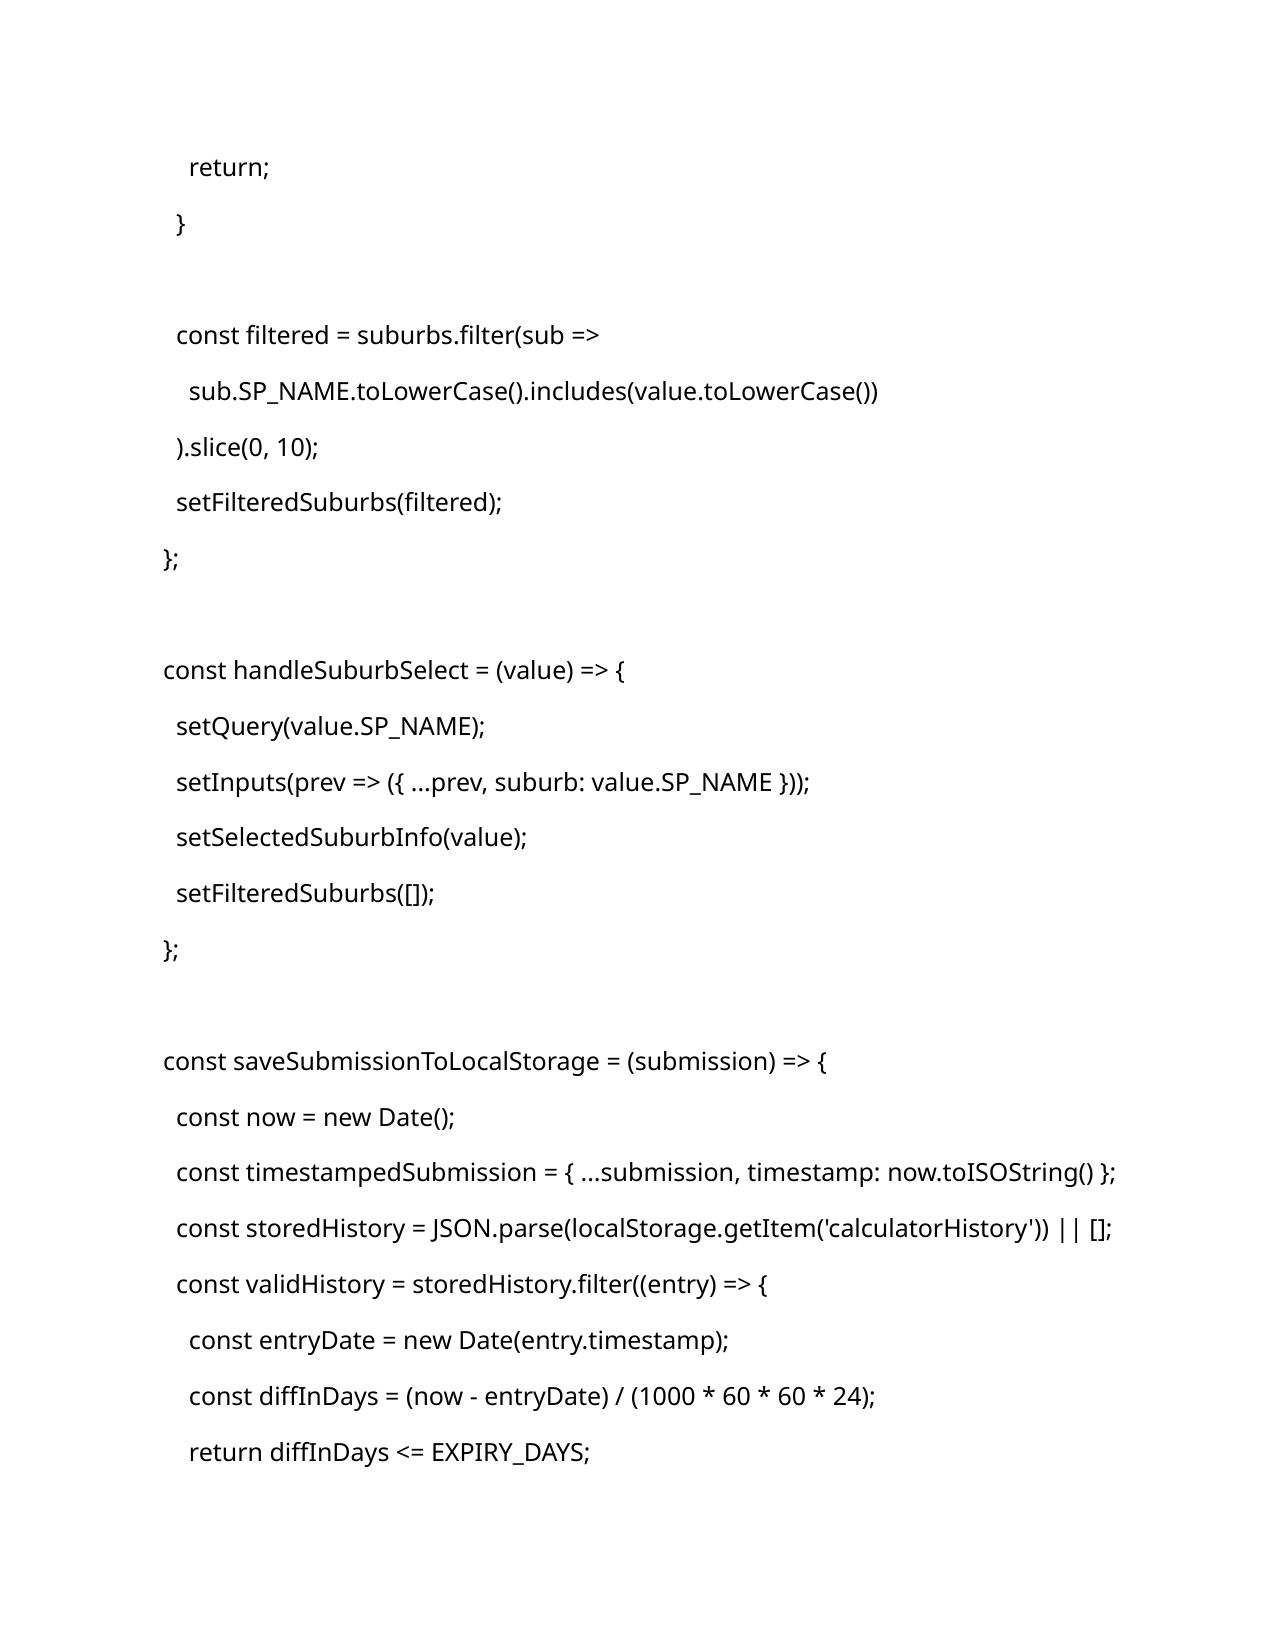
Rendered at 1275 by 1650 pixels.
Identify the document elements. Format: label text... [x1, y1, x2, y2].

text const saveSubmissionToLocalStorage = (submission) => { [150, 1043, 1125, 1077]
text const timestampedSubmission = { ...submission, timestamp: now.toISOString() }; [150, 1155, 1125, 1189]
text setQuery(value.SP_NAME); [150, 708, 1125, 742]
text const handleSuburbSelect = (value) => { [150, 652, 1125, 687]
text return; [150, 150, 1125, 184]
text }; [150, 932, 1125, 966]
text setInputs(prev => ({ ...prev, suburb: value.SP_NAME })); [150, 764, 1125, 798]
text ).slice(0, 10); [150, 429, 1125, 463]
text const validHistory = storedHistory.filter((entry) => { [150, 1267, 1125, 1301]
text return diffInDays <= EXPIRY_DAYS; [150, 1434, 1125, 1468]
text sub.SP_NAME.toLowerCase().includes(value.toLowerCase()) [150, 373, 1125, 407]
text const now = new Date(); [150, 1099, 1125, 1133]
text const storedHistory = JSON.parse(localStorage.getItem('calculatorHistory')) || []; [150, 1211, 1125, 1245]
text setFilteredSuburbs(filtered); [150, 485, 1125, 519]
text } [150, 206, 1125, 240]
text const entryDate = new Date(entry.timestamp); [150, 1322, 1125, 1357]
text }; [150, 541, 1125, 575]
text setSelectedSuburbInfo(value); [150, 820, 1125, 854]
text const diffInDays = (now - entryDate) / (1000 * 60 * 60 * 24); [150, 1378, 1125, 1412]
text setFilteredSuburbs([]); [150, 876, 1125, 910]
text const filtered = suburbs.filter(sub => [150, 317, 1125, 352]
